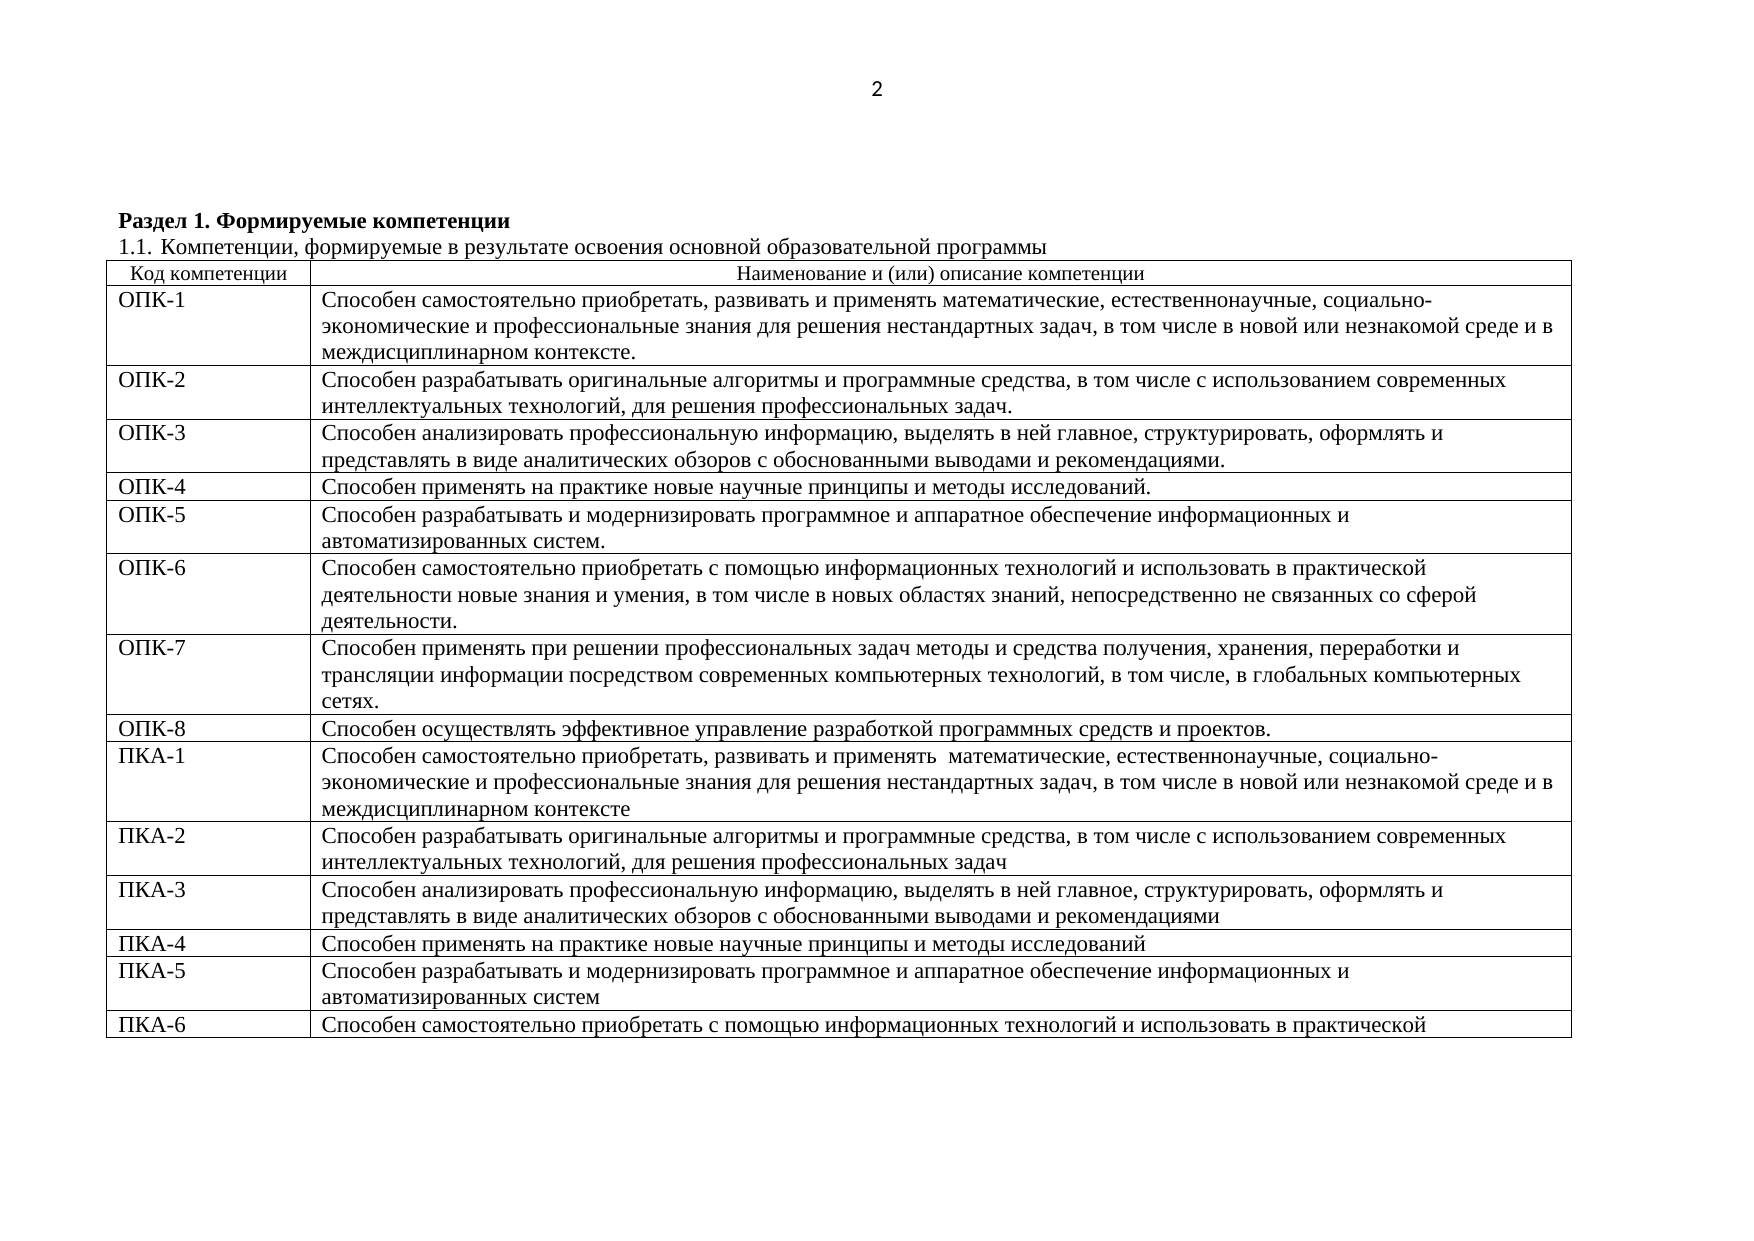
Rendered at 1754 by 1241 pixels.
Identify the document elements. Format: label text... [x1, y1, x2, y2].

table_cell Способен разрабатывать оригинальные алгоритмы и программные средства, в том числе с использованием современных интеллектуальных технологий, для решения профессиональных задач. [311, 366, 1571, 418]
list Компетенции, формируемые в результате освоения основной образовательной программы [118, 233, 1636, 259]
table_cell ПКА-4 [107, 930, 310, 956]
table_cell ПКА-5 [107, 957, 310, 1010]
table_cell ОПК-5 [107, 501, 310, 553]
table_cell Способен применять при решении профессиональных задач методы и средства получения, хранения, переработки и трансляции информации посредством современных компьютерных технологий, в том числе, в глобальных компьютерных сетях. [311, 635, 1571, 713]
table_cell ОПК-3 [107, 420, 310, 472]
table_cell Способен самостоятельно приобретать с помощью информационных технологий и использовать в практической деятельности новые знания и умения, в том числе в новых областях знаний, непосредственно не связанных со сферой деятельности. [311, 554, 1571, 633]
table_cell Способен применять на практике новые научные принципы и методы исследований [311, 930, 1571, 956]
table_cell ПКА-3 [107, 876, 310, 928]
table_cell ПКА-6 [107, 1011, 310, 1037]
table_cell ОПК-4 [107, 473, 310, 499]
table_cell Способен самостоятельно приобретать, развивать и применять математические, естественнонаучные, социально-экономические и профессиональные знания для решения нестандартных задач, в том числе в новой или незнакомой среде и в междисциплинарном контексте. [311, 286, 1571, 365]
table_cell Способен применять на практике новые научные принципы и методы исследований. [311, 473, 1571, 499]
table_header Код компетенции [107, 261, 310, 284]
table_cell ПКА-2 [107, 822, 310, 875]
table_header Наименование и (или) описание компетенции [311, 261, 1571, 284]
table_cell ПКА-1 [107, 742, 310, 821]
table_cell ОПК-2 [107, 366, 310, 418]
table_cell Способен анализировать профессиональную информацию, выделять в ней главное, структурировать, оформлять и представлять в виде аналитических обзоров с обоснованными выводами и рекомендациями [311, 876, 1571, 928]
table_cell Способен анализировать профессиональную информацию, выделять в ней главное, структурировать, оформлять и представлять в виде аналитических обзоров с обоснованными выводами и рекомендациями. [311, 420, 1571, 472]
table_cell ОПК-8 [107, 715, 310, 741]
table_cell ОПК-7 [107, 635, 310, 713]
table_cell ОПК-1 [107, 286, 310, 365]
table_cell Способен осуществлять эффективное управление разработкой программных средств и проектов. [311, 715, 1571, 741]
table_cell Способен самостоятельно приобретать, развивать и применять математические, естественнонаучные, социально-экономические и профессиональные знания для решения нестандартных задач, в том числе в новой или незнакомой среде и в междисциплинарном контексте [311, 742, 1571, 821]
table_cell ОПК-6 [107, 554, 310, 633]
table_cell Способен разрабатывать и модернизировать программное и аппаратное обеспечение информационных и автоматизированных систем [311, 957, 1571, 1010]
table_cell Способен разрабатывать и модернизировать программное и аппаратное обеспечение информационных и автоматизированных систем. [311, 501, 1571, 553]
text Раздел 1. Формируемые компетенции [118, 207, 1636, 233]
table_cell Способен разрабатывать оригинальные алгоритмы и программные средства, в том числе с использованием современных интеллектуальных технологий, для решения профессиональных задач [311, 822, 1571, 875]
